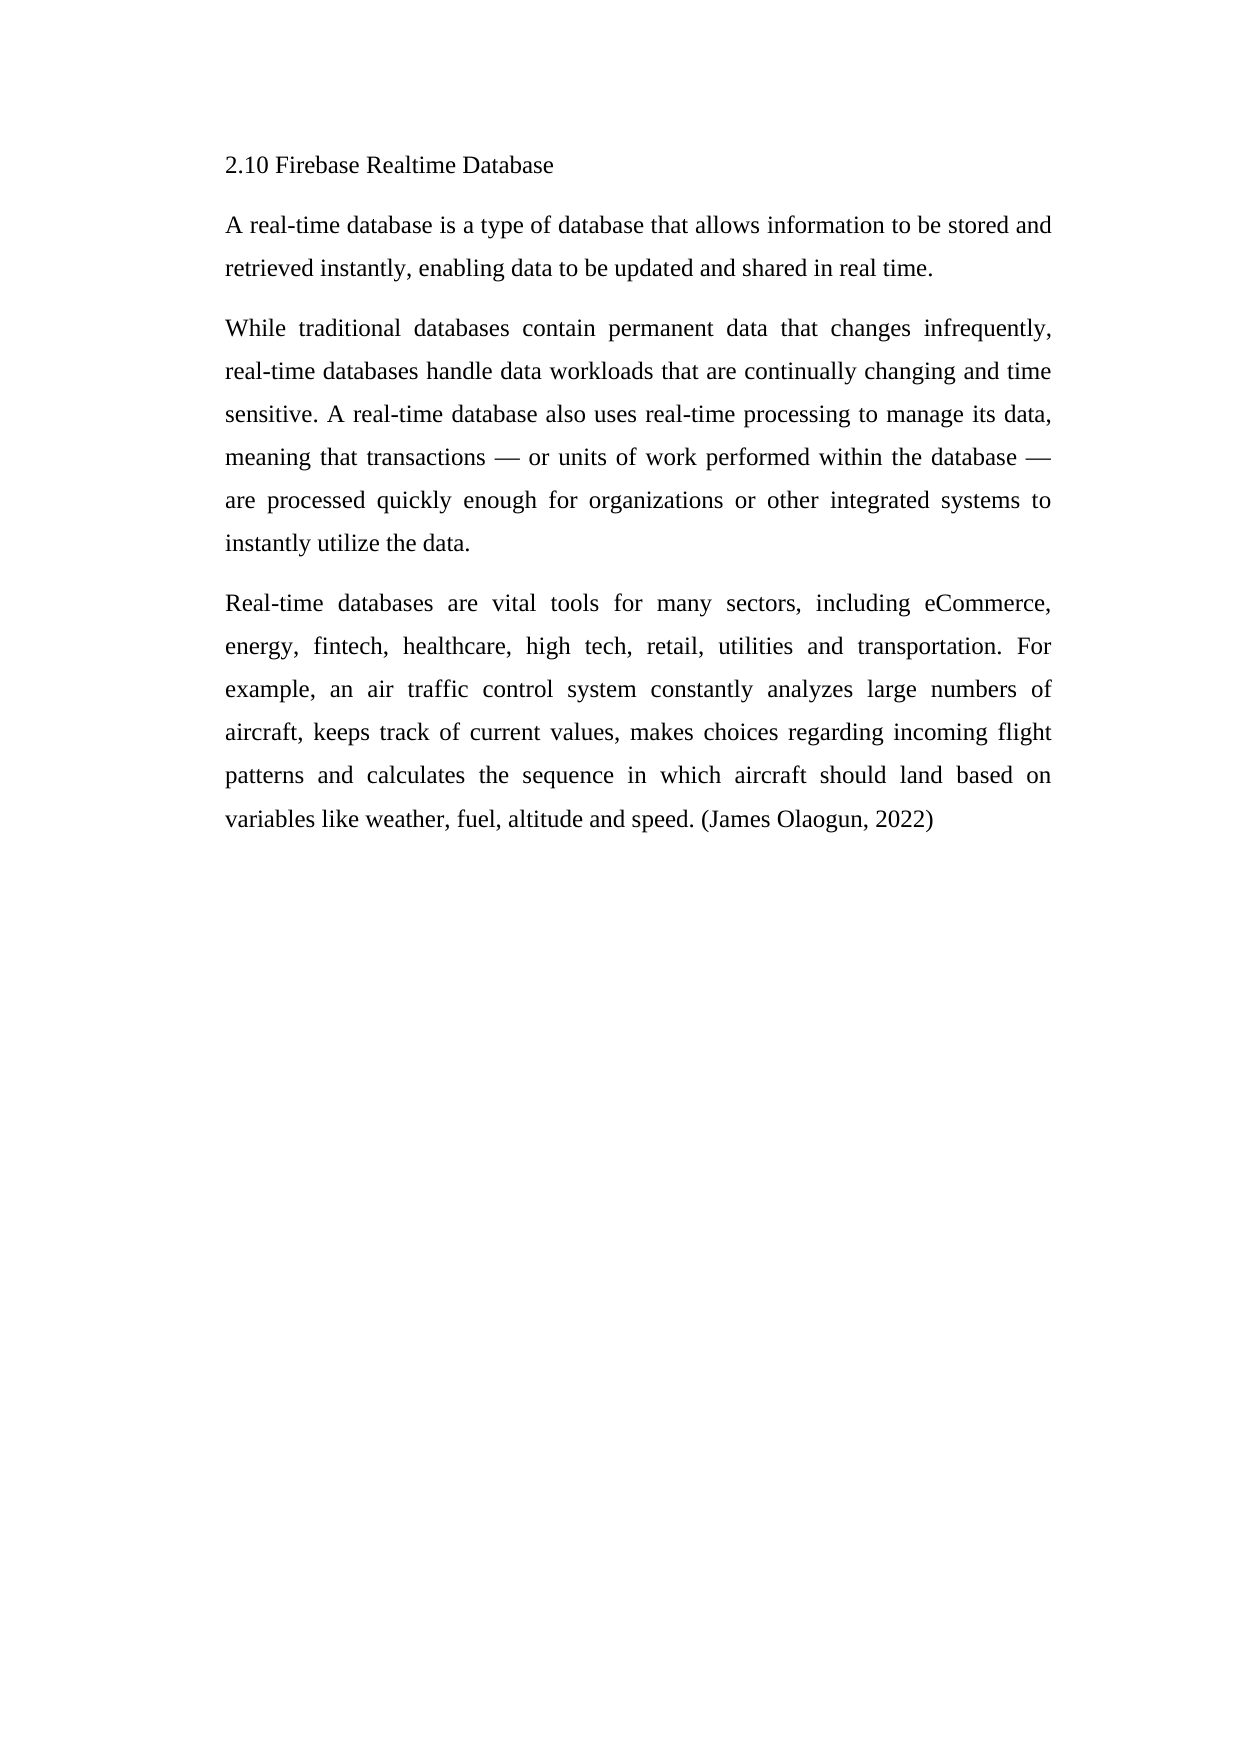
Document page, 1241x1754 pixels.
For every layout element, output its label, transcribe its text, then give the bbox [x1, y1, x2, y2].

text 2.10 Firebase Realtime Database [225, 150, 1053, 179]
text A real-time database is a type of database that allows information to be stored and retrieved instantly, enabling data to be updated and shared in real time. [225, 210, 1053, 282]
text While traditional databases contain permanent data that changes infrequently, real-time databases handle data workloads that are continually changing and time sensitive. A real-time database also uses real-time processing to manage its data, meaning that transactions — or units of work performed within the database — are processed quickly enough for organizations or other integrated systems to instantly utilize the data. [225, 313, 1053, 557]
text Real-time databases are vital tools for many sectors, including eCommerce, energy, fintech, healthcare, high tech, retail, utilities and transportation. For example, an air traffic control system constantly analyzes large numbers of aircraft, keeps track of current values, makes choices regarding incoming flight patterns and calculates the sequence in which aircraft should land based on variables like weather, fuel, altitude and speed. (James Olaogun, 2022) [225, 588, 1053, 832]
